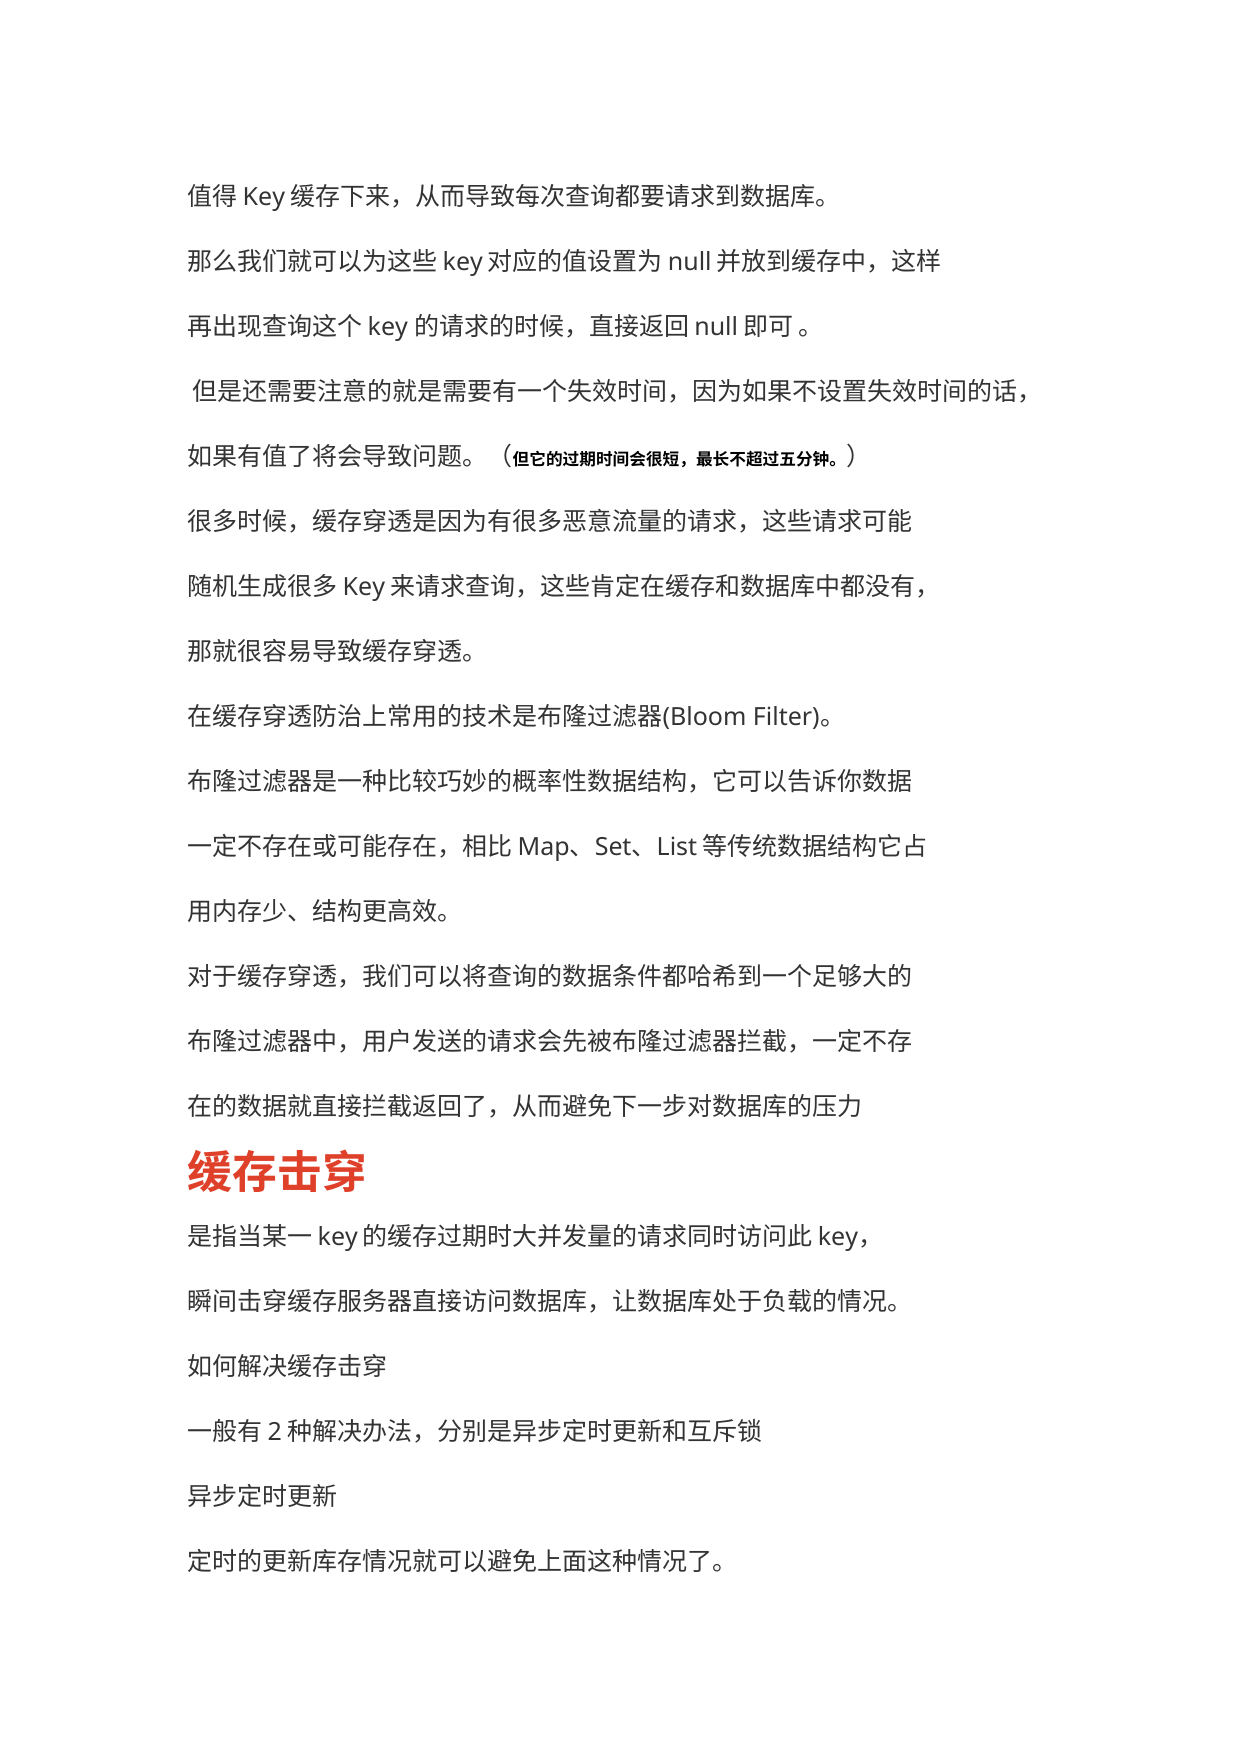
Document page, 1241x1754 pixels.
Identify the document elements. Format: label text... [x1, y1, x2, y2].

text 随机生成很多Key来请求查询，这些肯定在缓存和数据库中都没有， [187, 552, 1053, 617]
text 一般有2种解决办法，分别是异步定时更新和互斥锁 [187, 1397, 1053, 1462]
text 在的数据就直接拦截返回了，从而避免下一步对数据库的压力 [187, 1072, 1053, 1137]
text 在缓存穿透防治上常用的技术是布隆过滤器(Bloom Filter)。 [187, 682, 1053, 747]
text 值得Key缓存下来，从而导致每次查询都要请求到数据库。 [187, 162, 1053, 227]
text 很多时候，缓存穿透是因为有很多恶意流量的请求，这些请求可能 [187, 487, 1053, 552]
text 定时的更新库存情况就可以避免上面这种情况了。 [187, 1527, 1053, 1592]
text 那就很容易导致缓存穿透。 [187, 617, 1053, 682]
text 布隆过滤器中，用户发送的请求会先被布隆过滤器拦截，一定不存 [187, 1007, 1053, 1072]
text 再出现查询这个key 的请求的时候，直接返回null即可 。 [187, 292, 1053, 357]
text 一定不存在或可能存在，相比Map、Set、List等传统数据结构它占 [187, 812, 1053, 877]
text 那么我们就可以为这些key对应的值设置为null并放到缓存中，这样 [187, 227, 1053, 292]
text 异步定时更新 [187, 1462, 1053, 1527]
text 布隆过滤器是一种比较巧妙的概率性数据结构，它可以告诉你数据 [187, 747, 1053, 812]
text 缓存击穿 [187, 1137, 1053, 1202]
text 是指当某一key的缓存过期时大并发量的请求同时访问此key， [187, 1202, 1053, 1267]
text 瞬间击穿缓存服务器直接访问数据库，让数据库处于负载的情况。 [187, 1267, 1053, 1332]
text 对于缓存穿透，我们可以将查询的数据条件都哈希到一个足够大的 [187, 942, 1053, 1007]
text 用内存少、结构更高效。 [187, 877, 1053, 942]
text 如何解决缓存击穿 [187, 1332, 1053, 1397]
text 但是还需要注意的就是需要有一个失效时间，因为如果不设置失效时间的话，如果有值了将会导致问题。（但它的过期时间会很短，最长不超过五分钟。） [187, 357, 1053, 487]
